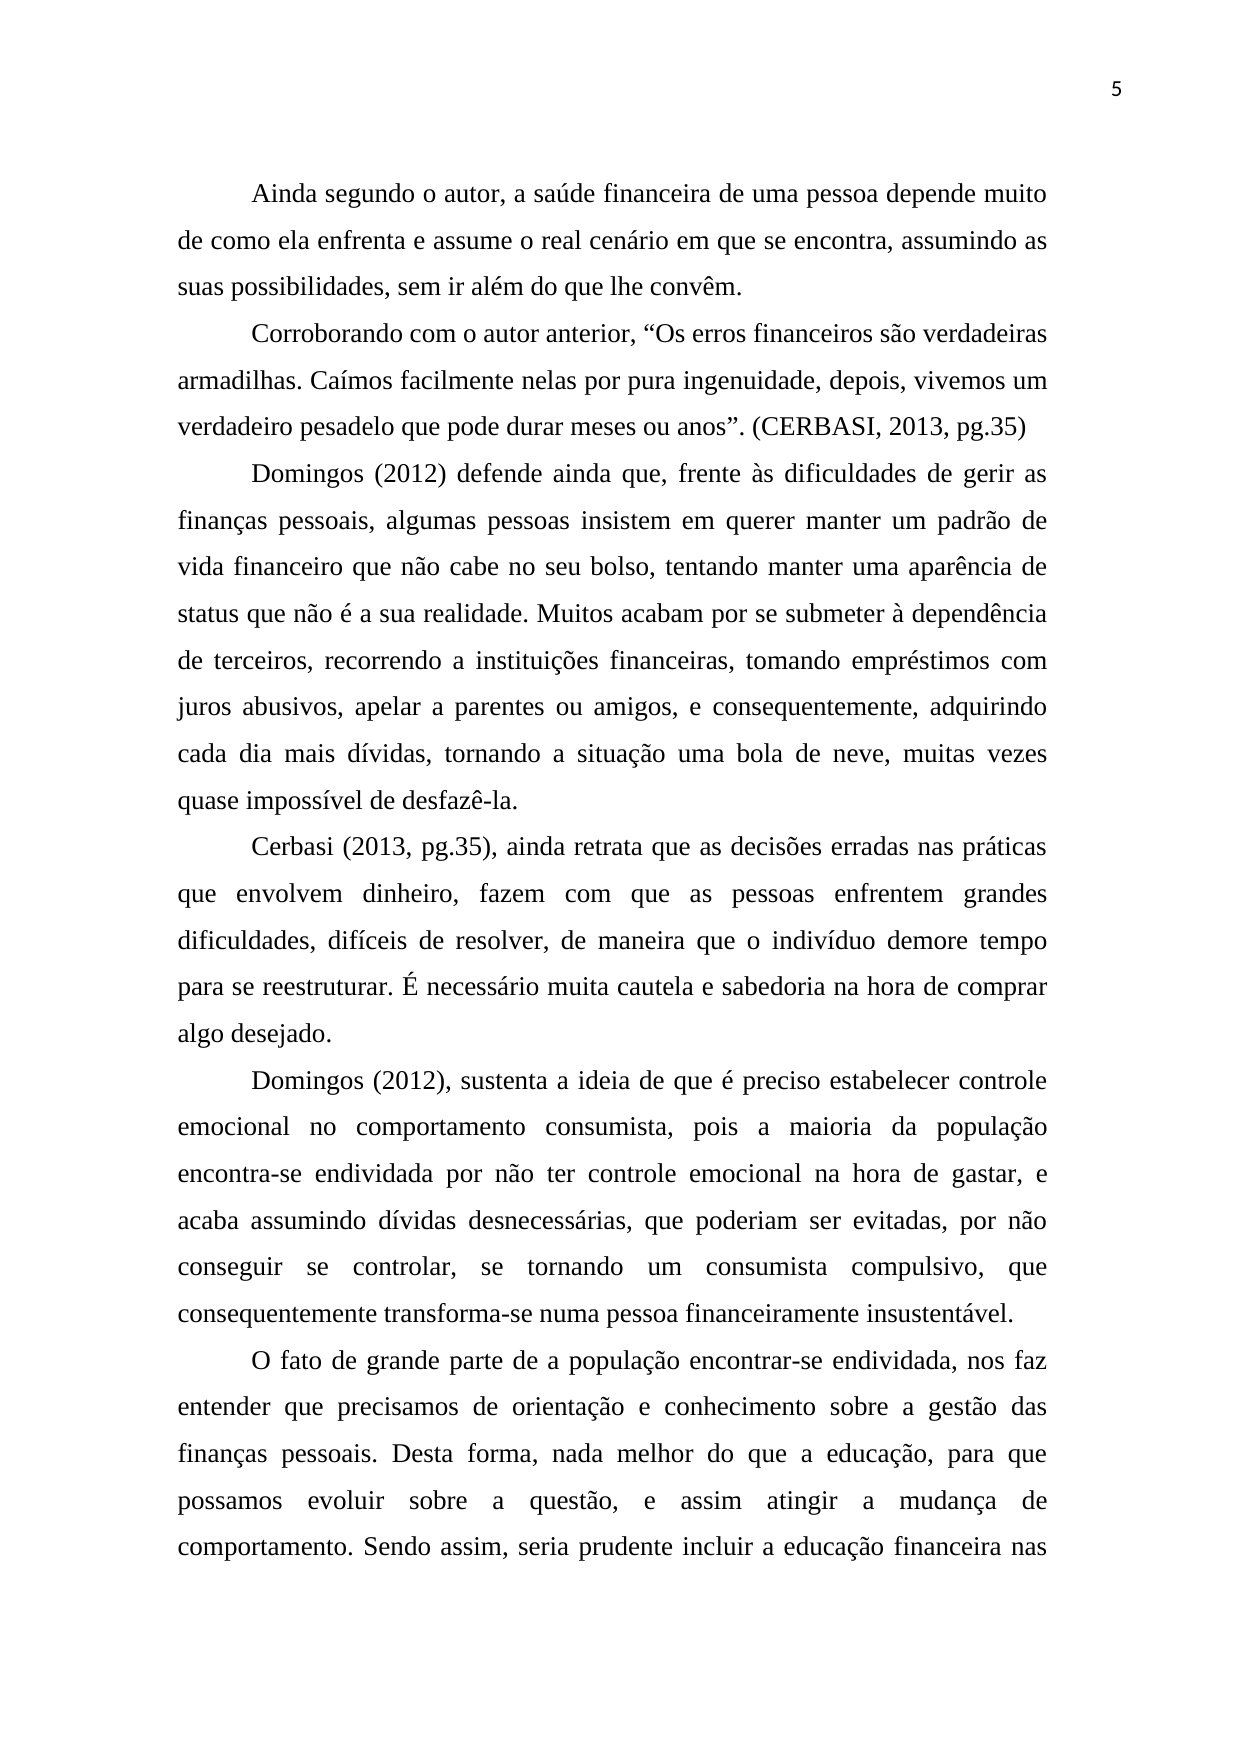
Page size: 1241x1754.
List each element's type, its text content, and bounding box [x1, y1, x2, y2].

text Domingos (2012), sustenta a ideia de que é preciso estabelecer controle emocional no comportamento consumista, pois a maioria da população encontra-se endividada por não ter controle emocional na hora de gastar, e acaba assumindo dívidas desnecessárias, que poderiam ser evitadas, por não conseguir se controlar, se tornando um consumista compulsivo, que consequentemente transforma-se numa pessoa financeiramente insustentável. [177, 1064, 1048, 1328]
text Corroborando com o autor anterior, “Os erros financeiros são verdadeiras armadilhas. Caímos facilmente nelas por pura ingenuidade, depois, vivemos um verdadeiro pesadelo que pode durar meses ou anos”. (CERBASI, 2013, pg.35) [177, 317, 1048, 442]
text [177, 1344, 1048, 1562]
text Cerbasi (2013, pg.35), ainda retrata que as decisões erradas nas práticas que envolvem dinheiro, fazem com que as pessoas enfrentem grandes dificuldades, difíceis de resolver, de maneira que o indivíduo demore tempo para se reestruturar. É necessário muita cautela e sabedoria na hora de comprar algo desejado. [177, 831, 1048, 1048]
text Domingos (2012) defende ainda que, frente às dificuldades de gerir as finanças pessoais, algumas pessoas insistem em querer manter um padrão de vida financeiro que não cabe no seu bolso, tentando manter uma aparência de status que não é a sua realidade. Muitos acabam por se submeter à dependência de terceiros, recorrendo a instituições financeiras, tomando empréstimos com juros abusivos, apelar a parentes ou amigos, e consequentemente, adquirindo cada dia mais dívidas, tornando a situação uma bola de neve, muitas vezes quase impossível de desfazê-la. [177, 457, 1048, 815]
text Ainda segundo o autor, a saúde financeira de uma pessoa depende muito de como ela enfrenta e assume o real cenário em que se encontra, assumindo as suas possibilidades, sem ir além do que lhe convêm. [177, 177, 1048, 302]
